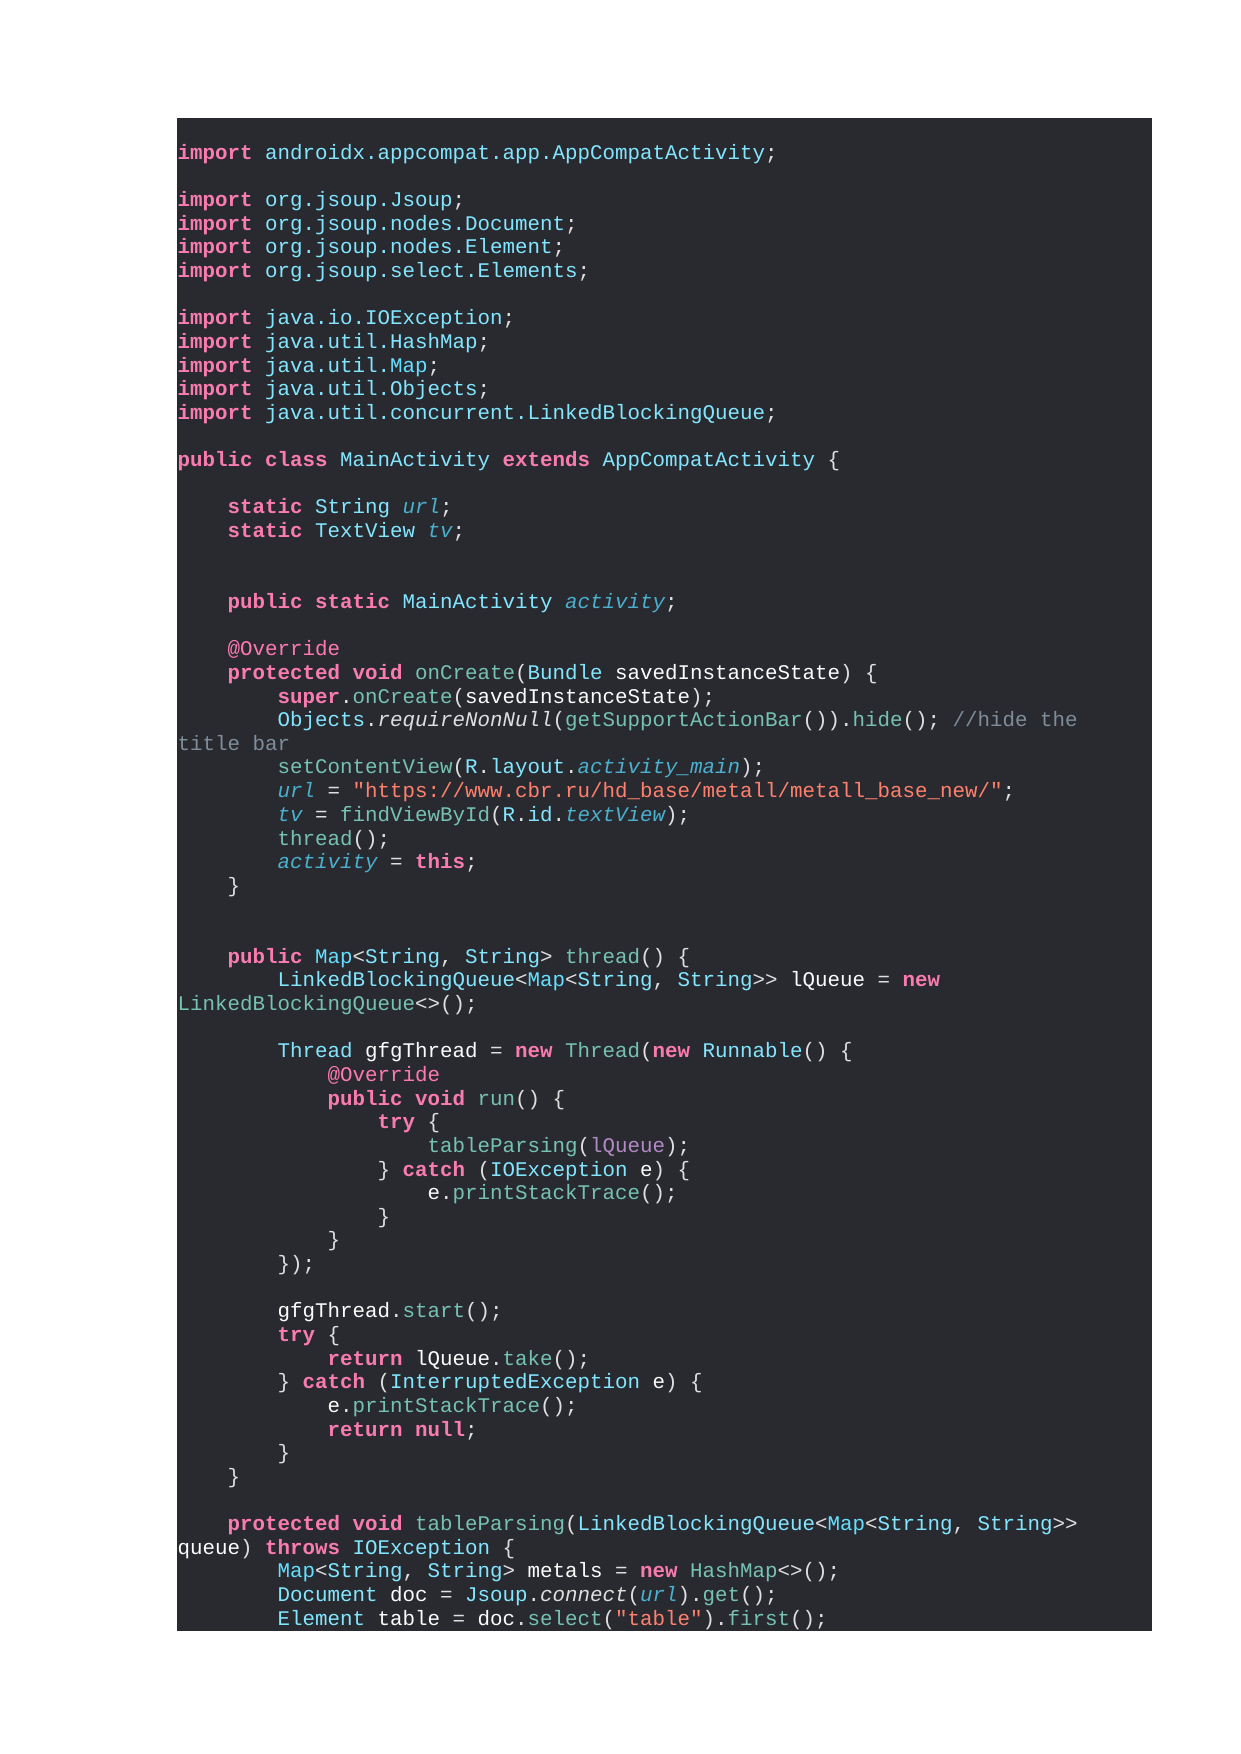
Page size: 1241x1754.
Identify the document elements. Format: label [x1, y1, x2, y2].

text [177, 118, 1152, 1631]
